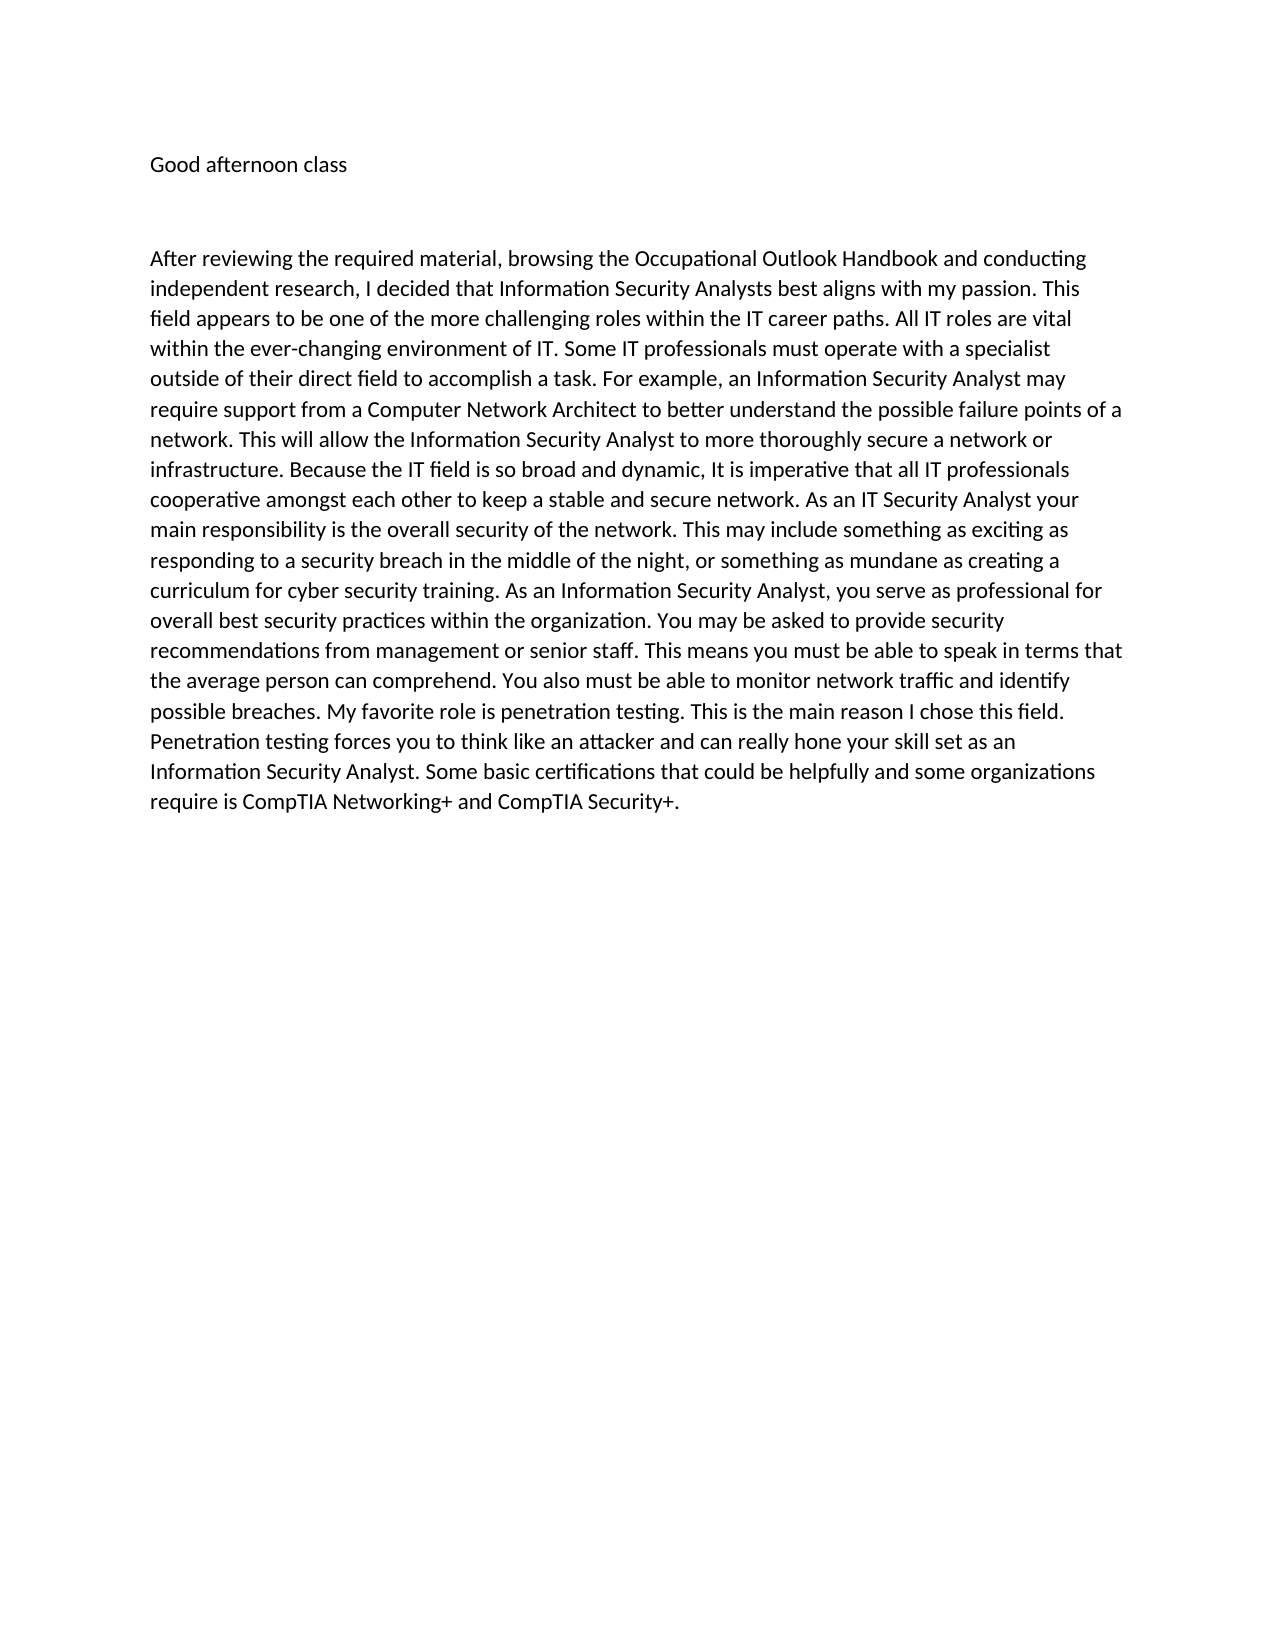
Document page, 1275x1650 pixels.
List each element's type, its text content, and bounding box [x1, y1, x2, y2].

text Good afternoon class [150, 150, 1125, 178]
text After reviewing the required material, browsing the Occupational Outlook Handbook and conducting independent research, I decided that Information Security Analysts best aligns with my passion. This field appears to be one of the more challenging roles within the IT career paths. All IT roles are vital within the ever-changing environment of IT. Some IT professionals must operate with a specialist outside of their direct field to accomplish a task. For example, an Information Security Analyst may require support from a Computer Network Architect to better understand the possible failure points of a network. This will allow the Information Security Analyst to more thoroughly secure a network or infrastructure. Because the IT field is so broad and dynamic, It is imperative that all IT professionals cooperative amongst each other to keep a stable and secure network. As an IT Security Analyst your main responsibility is the overall security of the network. This may include something as exciting as responding to a security breach in the middle of the night, or something as mundane as creating a curriculum for cyber security training. As an Information Security Analyst, you serve as professional for overall best security practices within the organization. You may be asked to provide security recommendations from management or senior staff. This means you must be able to speak in terms that the average person can comprehend. You also must be able to monitor network traffic and identify possible breaches. My favorite role is penetration testing. This is the main reason I chose this field. Penetration testing forces you to think like an attacker and can really hone your skill set as an Information Security Analyst. Some basic certifications that could be helpfully and some organizations require is CompTIA Networking+ and CompTIA Security+. [150, 244, 1125, 816]
